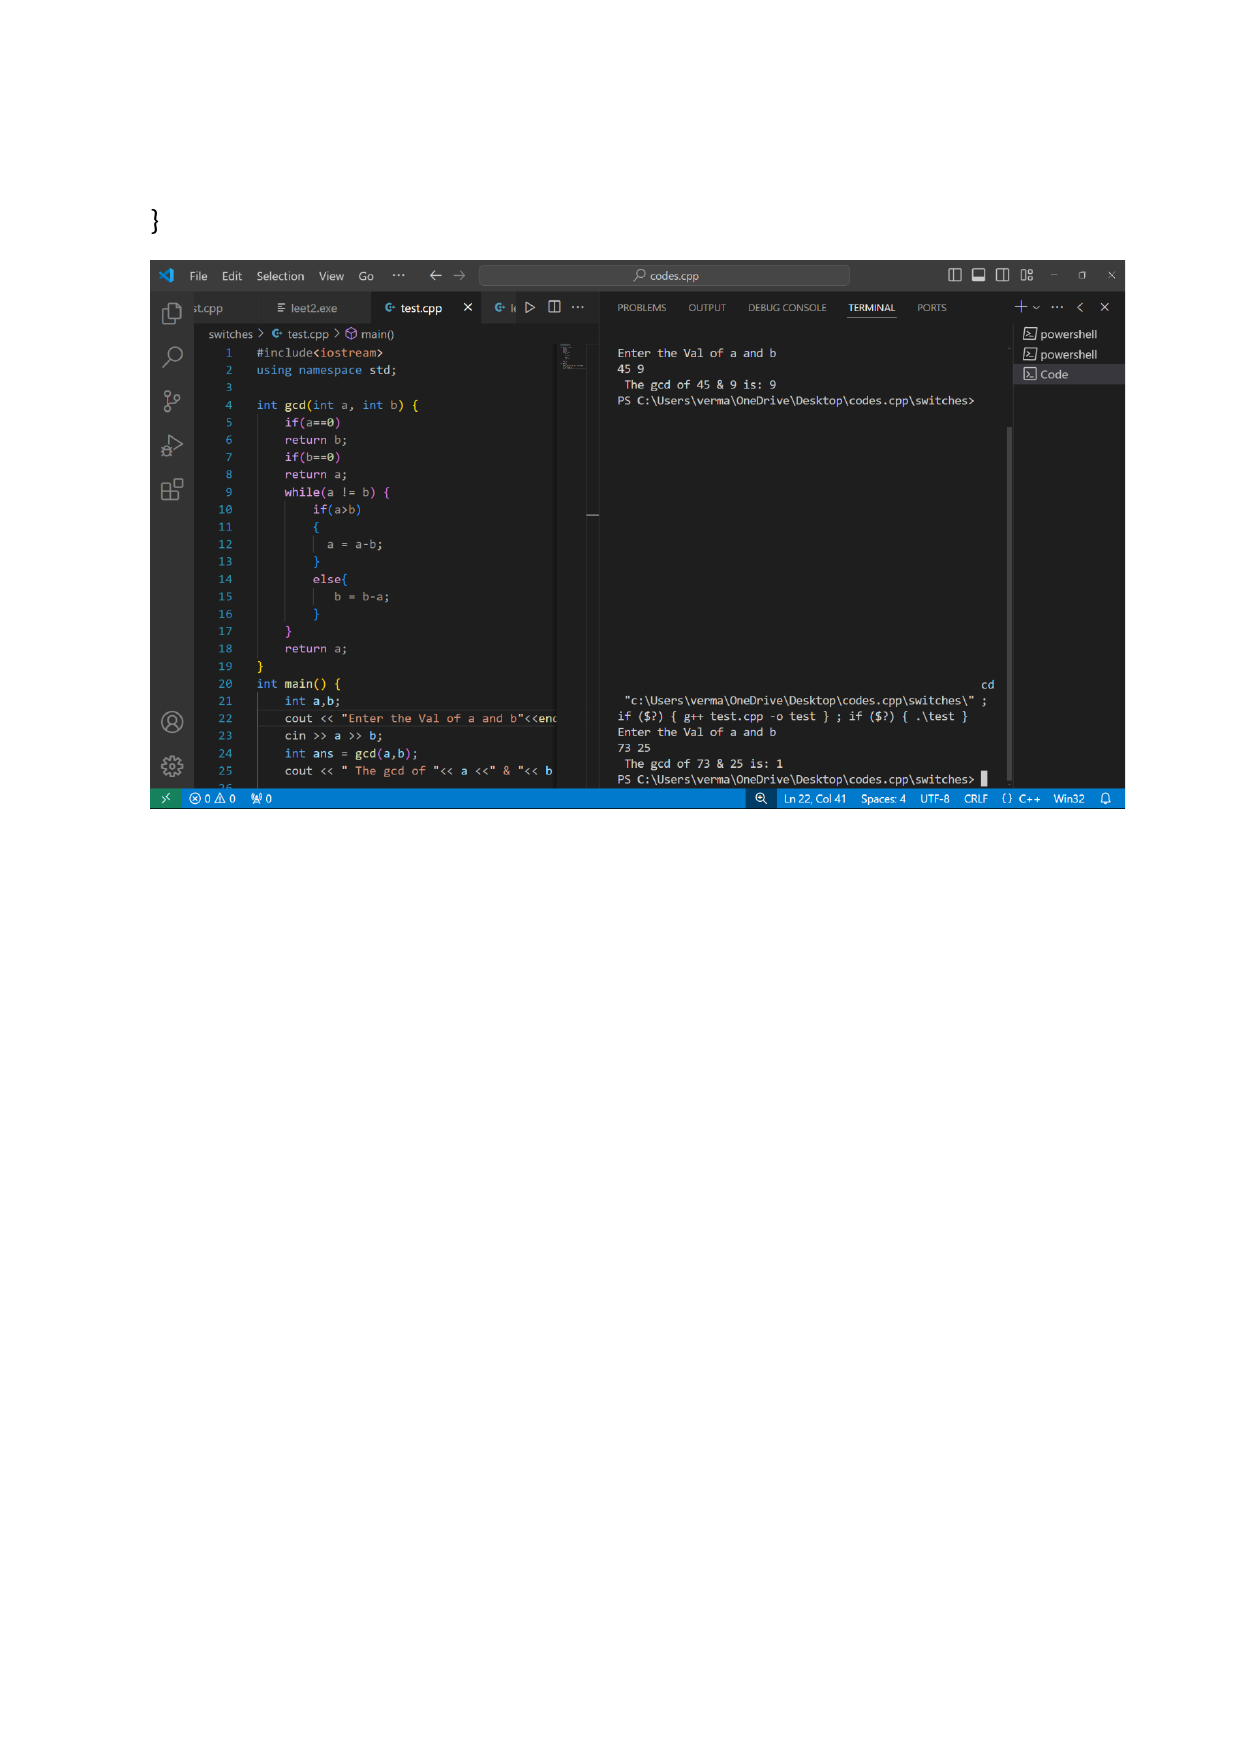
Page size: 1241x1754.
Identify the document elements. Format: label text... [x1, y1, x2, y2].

picture [150, 260, 1125, 809]
text } [150, 202, 1090, 238]
